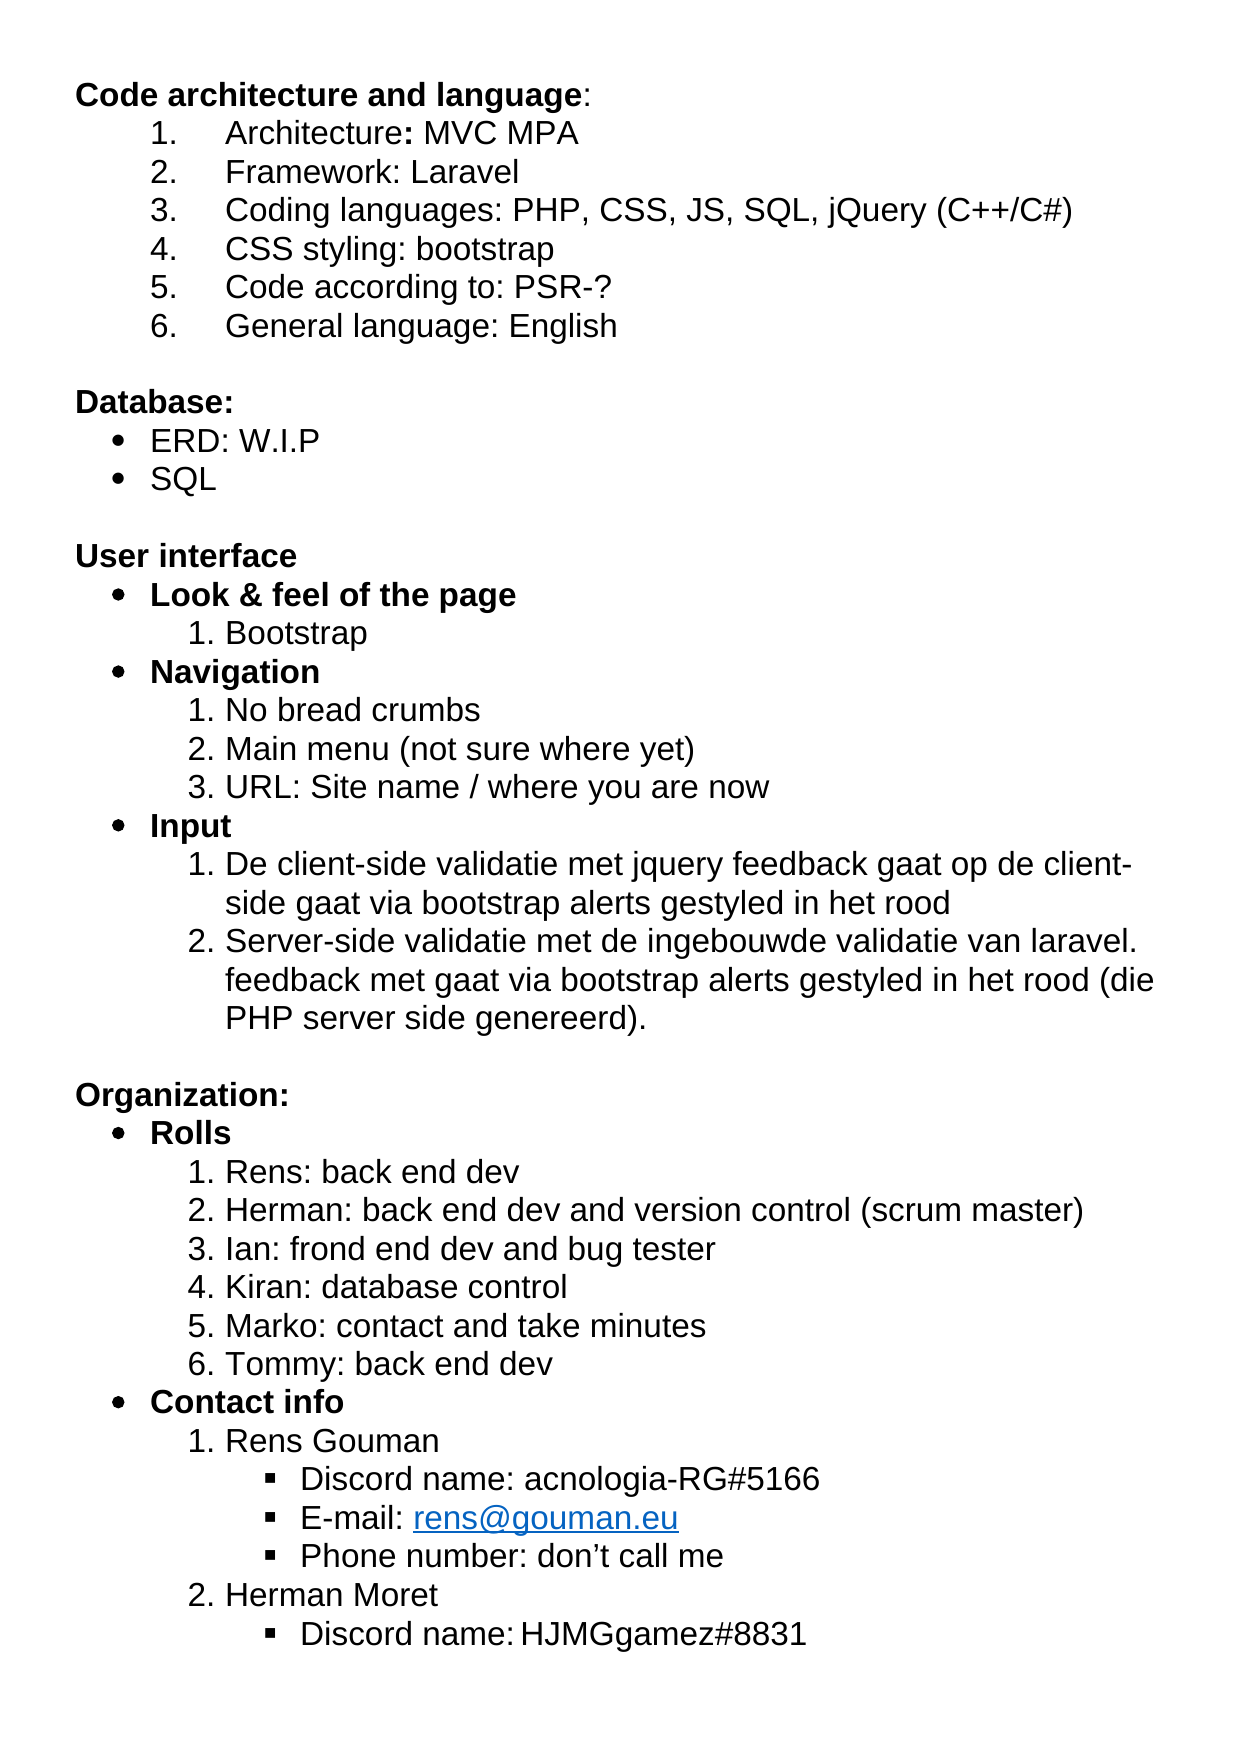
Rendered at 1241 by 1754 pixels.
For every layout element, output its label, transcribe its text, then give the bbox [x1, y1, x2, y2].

list Main menu (not sure where yet) [187, 729, 1165, 767]
list Marko: contact and take minutes [187, 1306, 1165, 1344]
list Rolls [112, 1113, 1165, 1152]
list No bread crumbs [187, 690, 1165, 729]
list Bootstrap [187, 613, 1165, 652]
list Phone number: don’t call me [262, 1537, 1165, 1575]
list Rens: back end dev [187, 1152, 1165, 1190]
text Organization: [75, 1075, 1165, 1113]
list Framework: Laravel [150, 152, 1165, 190]
list Ian: frond end dev and bug tester [187, 1229, 1165, 1267]
list Architecture: MVC MPA [150, 113, 1165, 152]
list Kiran: database control [187, 1267, 1165, 1306]
list Coding languages: PHP, CSS, JS, SQL, jQuery (C++/C#) [150, 190, 1165, 229]
list Code according to: PSR-? [150, 267, 1165, 306]
list General language: English [150, 306, 1165, 344]
list Server-side validatie met de ingebouwde validatie van laravel. feedback met gaat via bootstrap alerts gestyled in het rood (die PHP server side genereerd). [187, 921, 1165, 1036]
list De client-side validatie met jquery feedback gaat op de client-side gaat via bootstrap alerts gestyled in het rood [187, 844, 1165, 921]
list ERD: W.I.P [112, 421, 1165, 459]
list Input [112, 806, 1165, 844]
list Contact info [112, 1382, 1165, 1421]
list Rens Gouman [187, 1421, 1165, 1459]
list URL: Site name / where you are now [187, 767, 1165, 806]
list Discord name: HJMGgamez#8831 [262, 1613, 1165, 1652]
list Tommy: back end dev [187, 1344, 1165, 1382]
list Discord name: acnologia-RG#5166 [262, 1459, 1165, 1498]
list Herman: back end dev and version control (scrum master) [187, 1190, 1165, 1229]
text Database: [75, 382, 1165, 421]
list Herman Moret [187, 1575, 1165, 1613]
list SQL [112, 459, 1165, 498]
text User interface [75, 536, 1165, 575]
list Look & feel of the page [112, 575, 1165, 613]
list Navigation [112, 652, 1165, 690]
list E-mail: rens@gouman.eu [262, 1498, 1165, 1537]
text Code architecture and language: [75, 75, 1165, 113]
list CSS styling: bootstrap [150, 229, 1165, 267]
